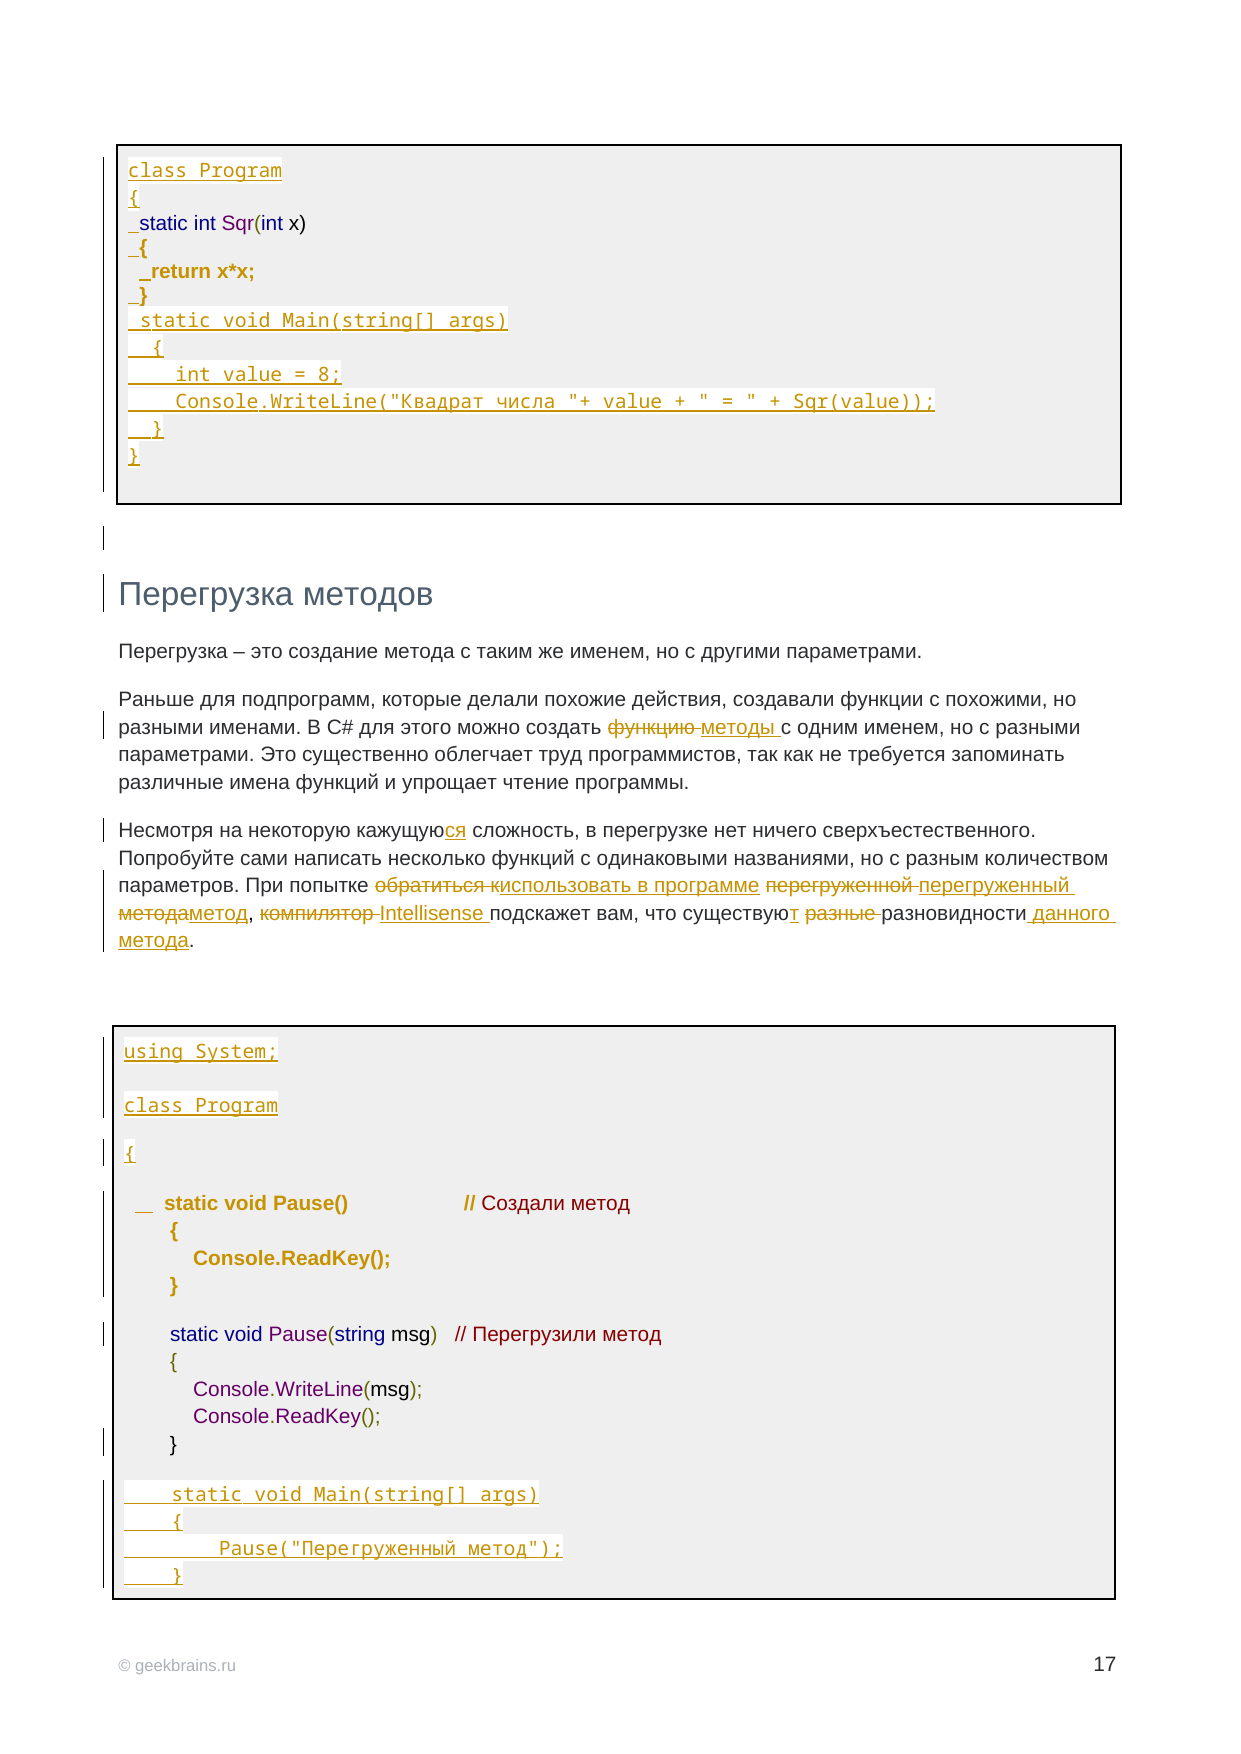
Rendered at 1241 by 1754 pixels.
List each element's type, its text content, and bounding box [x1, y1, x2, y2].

text Несмотря на некоторую кажущую сложность, в перегрузке нет ничего сверхъестественного. Попробуйте сами написать несколько функций с одинаковыми названиями, но с разным количеством параметров. При попытке , подскажет вам, что существую разновидности. [118, 818, 1122, 952]
text Перегрузка – это создание метода с таким же именем, но с другими параметрами. [118, 639, 1122, 663]
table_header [118, 146, 1120, 503]
text Раньше для подпрограмм, которые делали похожие действия, создавали функции с похожими, но разными именами. В C# для этого можно создать с одним именем, но с разными параметрами. Это существенно облегчает труд программистов, так как не требуется запоминать различные имена функций и упрощает чтение программы. [118, 687, 1122, 794]
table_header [114, 1027, 1114, 1598]
subtitle Перегрузка методов [118, 574, 1122, 612]
